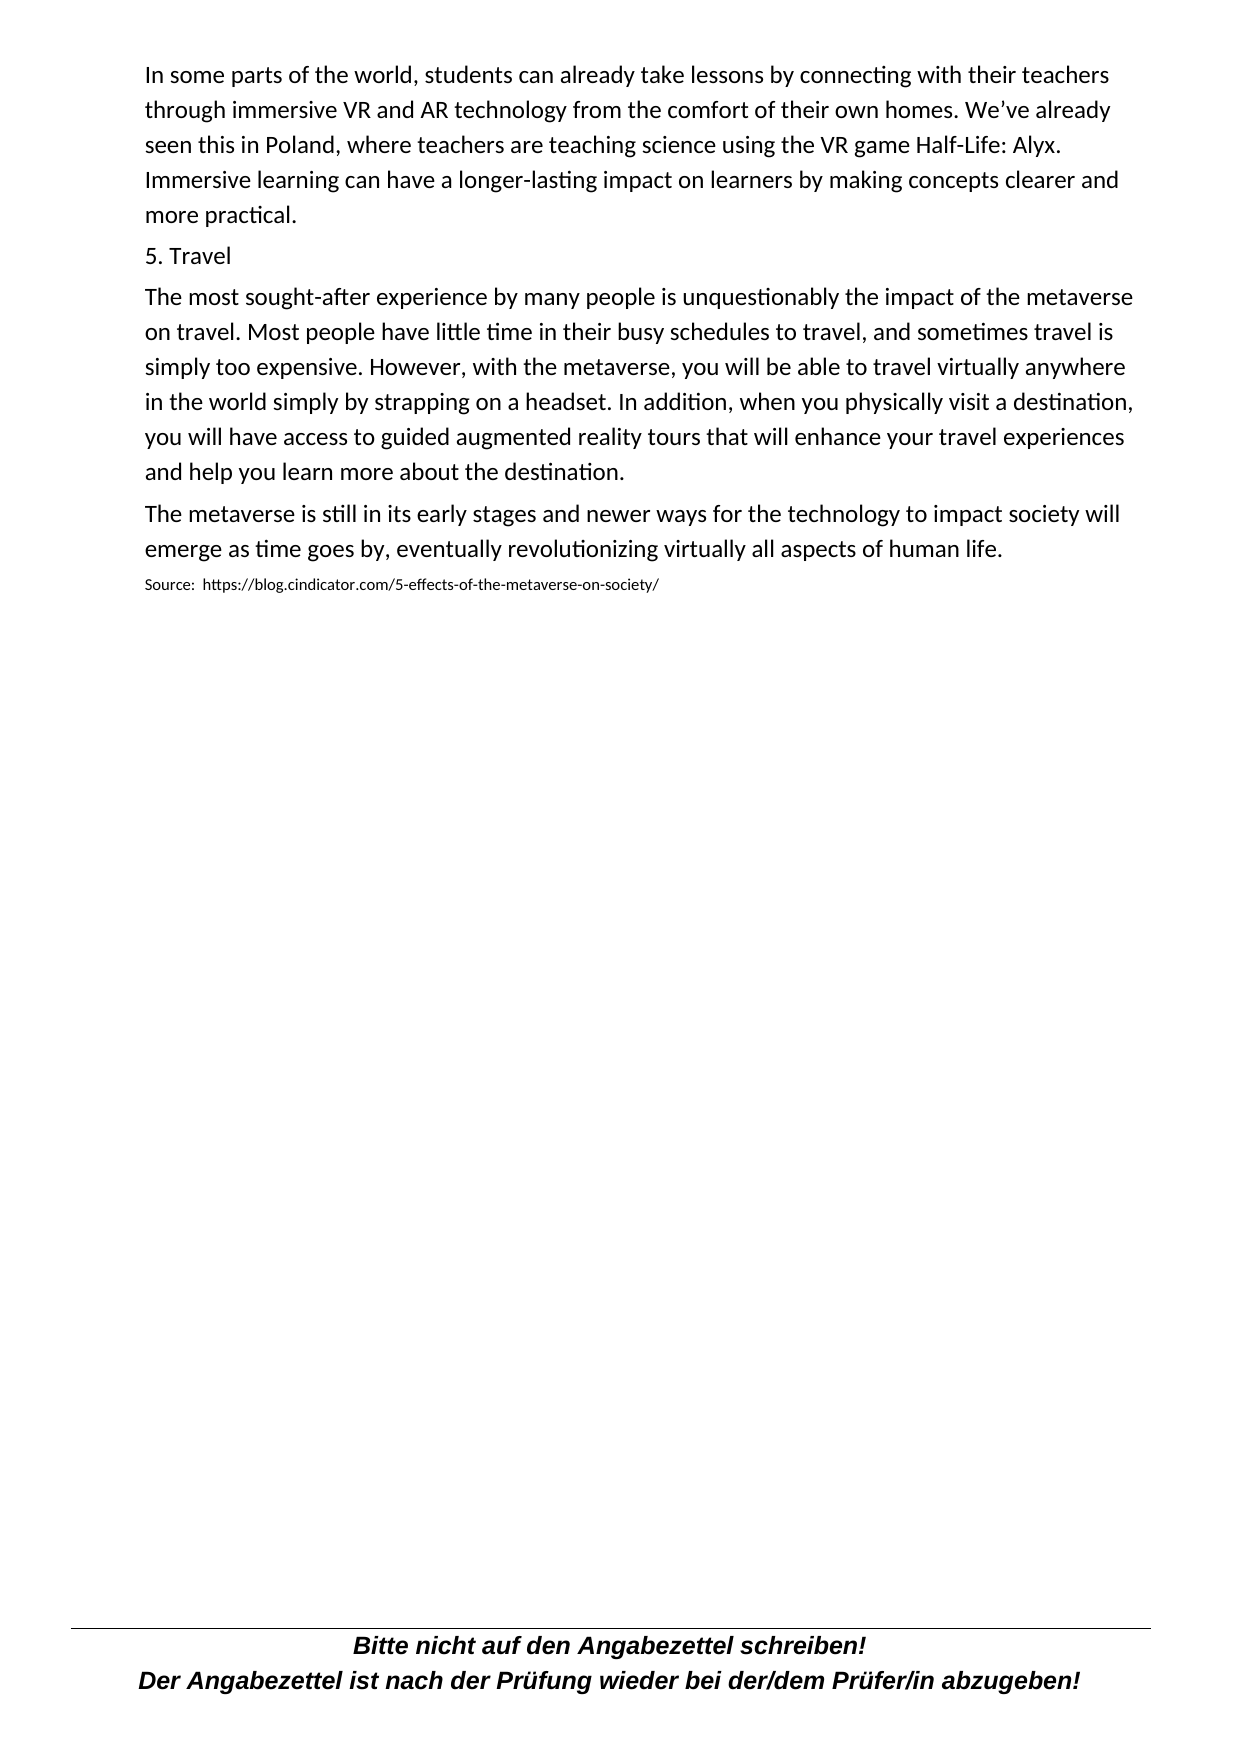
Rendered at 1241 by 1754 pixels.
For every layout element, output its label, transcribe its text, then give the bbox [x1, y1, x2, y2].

text The metaverse is still in its early stages and newer ways for the technology to impact society will emerge as time goes by, eventually revolutionizing virtually all aspects of human life. [144, 498, 1151, 563]
text In some parts of the world, students can already take lessons by connecting with their teachers through immersive VR and AR technology from the comfort of their own homes. We’ve already seen this in Poland, where teachers are teaching science using the VR game Half-Life: Alyx. Immersive learning can have a longer-lasting impact on learners by making concepts clearer and more practical. [144, 59, 1151, 229]
text 5. Travel [144, 240, 1151, 271]
text Source: https://blog.cindicator.com/5-effects-of-the-metaverse-on-society/ [144, 574, 1151, 594]
text The most sought-after experience by many people is unquestionably the impact of the metaverse on travel. Most people have little time in their busy schedules to travel, and sometimes travel is simply too expensive. However, with the metaverse, you will be able to travel virtually anywhere in the world simply by strapping on a headset. In addition, when you physically visit a destination, you will have access to guided augmented reality tours that will enhance your travel experiences and help you learn more about the destination. [144, 282, 1151, 487]
